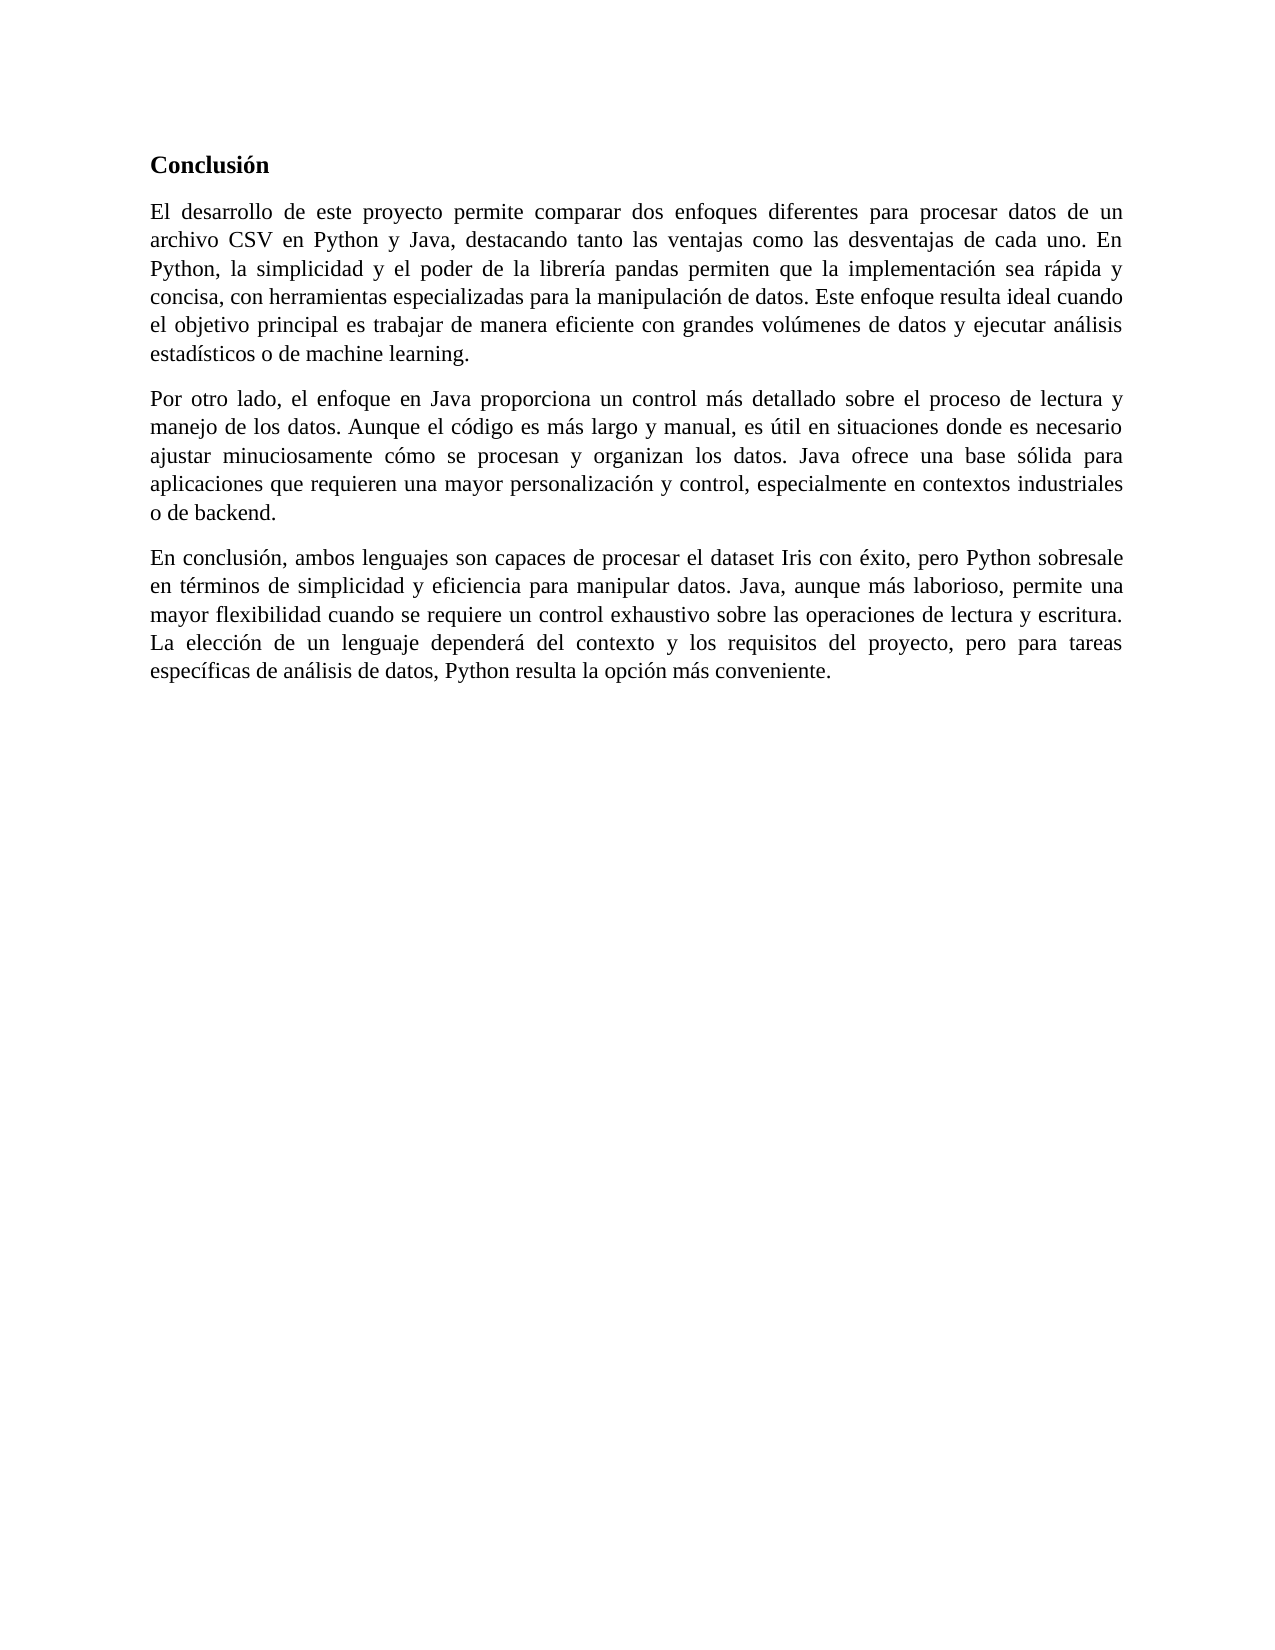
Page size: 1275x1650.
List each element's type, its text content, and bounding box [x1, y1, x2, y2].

text El desarrollo de este proyecto permite comparar dos enfoques diferentes para procesar datos de un archivo CSV en Python y Java, destacando tanto las ventajas como las desventajas de cada uno. En Python, la simplicidad y el poder de la librería pandas permiten que la implementación sea rápida y concisa, con herramientas especializadas para la manipulación de datos. Este enfoque resulta ideal cuando el objetivo principal es trabajar de manera eficiente con grandes volúmenes de datos y ejecutar análisis estadísticos o de machine learning. [150, 198, 1125, 366]
text Conclusión [150, 150, 1125, 179]
text Por otro lado, el enfoque en Java proporciona un control más detallado sobre el proceso de lectura y manejo de los datos. Aunque el código es más largo y manual, es útil en situaciones donde es necesario ajustar minuciosamente cómo se procesan y organizan los datos. Java ofrece una base sólida para aplicaciones que requieren una mayor personalización y control, especialmente en contextos industriales o de backend. [150, 385, 1125, 525]
text En conclusión, ambos lenguajes son capaces de procesar el dataset Iris con éxito, pero Python sobresale en términos de simplicidad y eficiencia para manipular datos. Java, aunque más laborioso, permite una mayor flexibilidad cuando se requiere un control exhaustivo sobre las operaciones de lectura y escritura. La elección de un lenguaje dependerá del contexto y los requisitos del proyecto, pero para tareas específicas de análisis de datos, Python resulta la opción más conveniente. [150, 544, 1125, 684]
